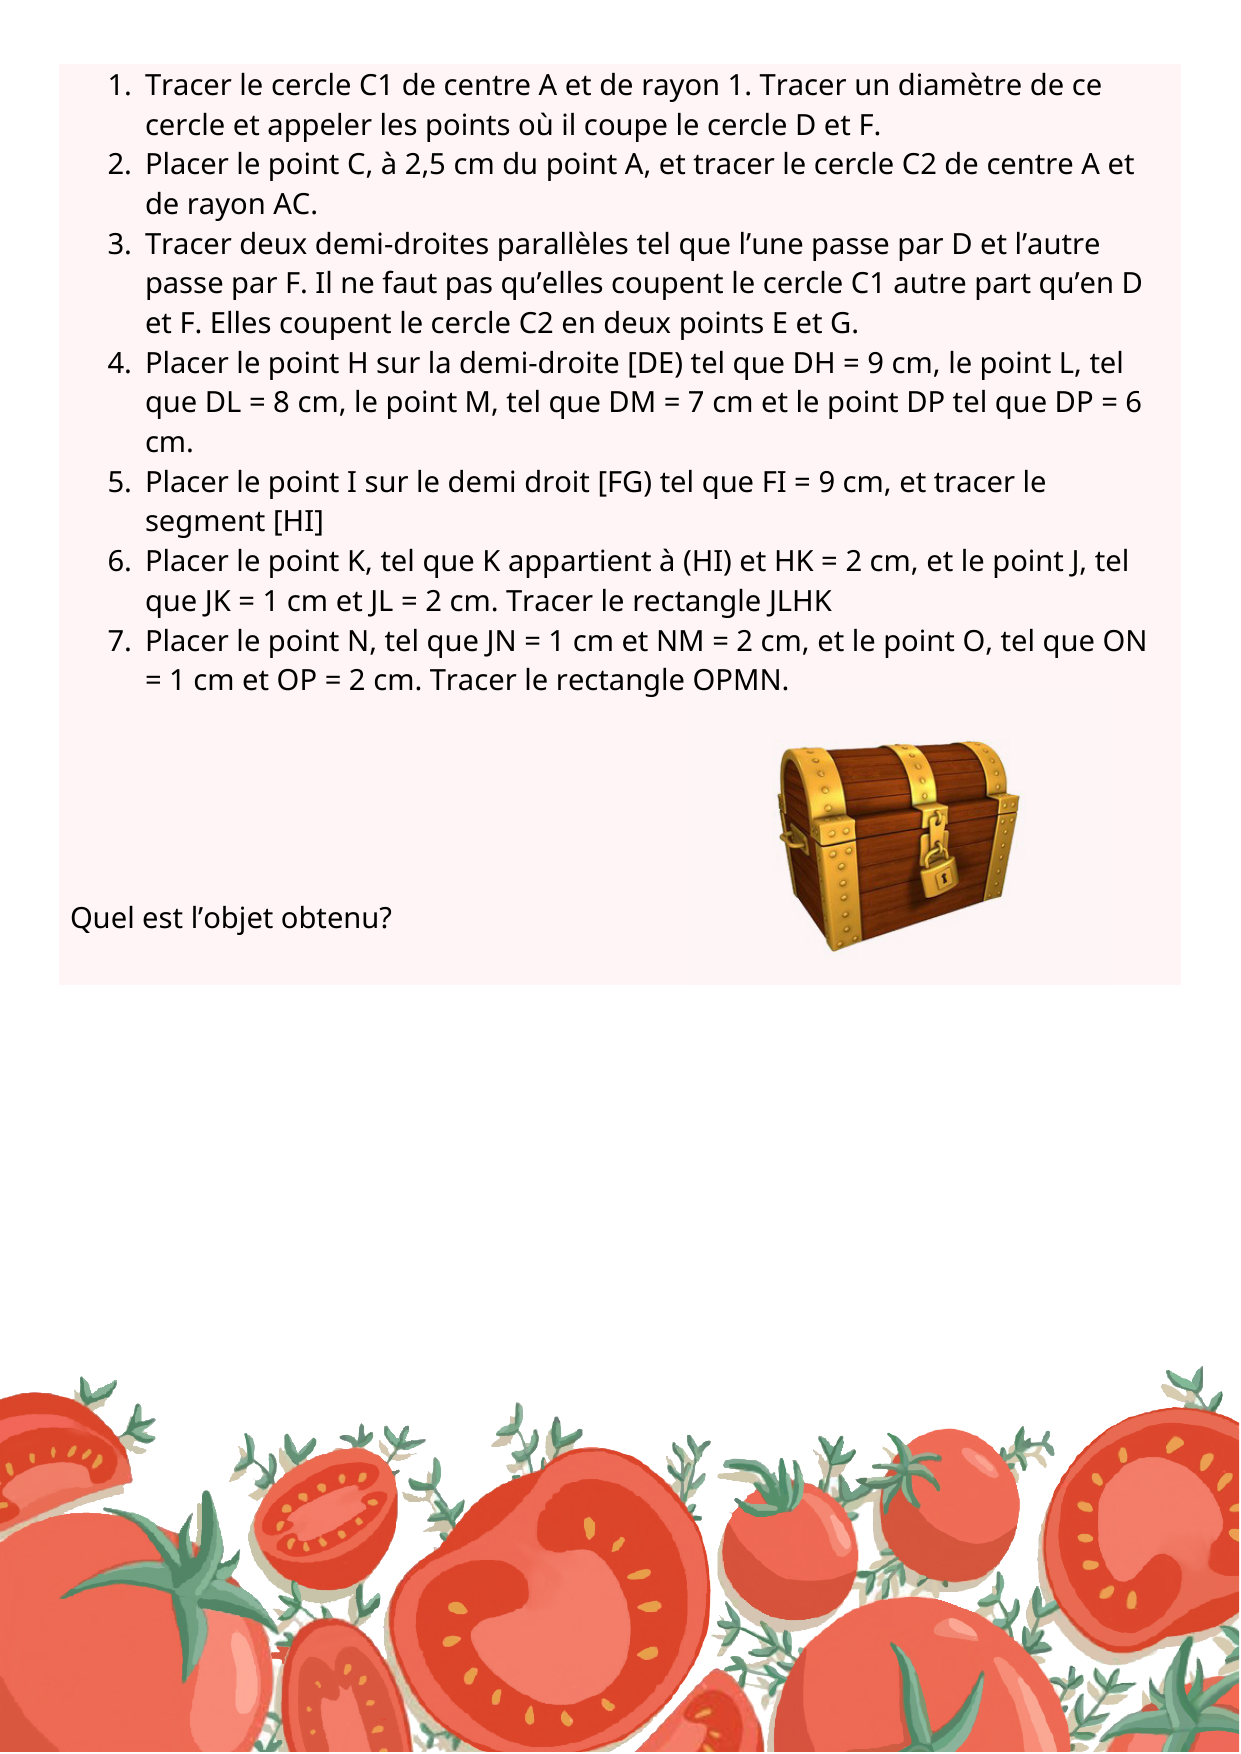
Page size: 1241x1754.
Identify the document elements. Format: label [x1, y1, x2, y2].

picture [0, 1358, 1240, 1752]
table_header [59, 64, 1181, 985]
picture [688, 690, 1110, 986]
